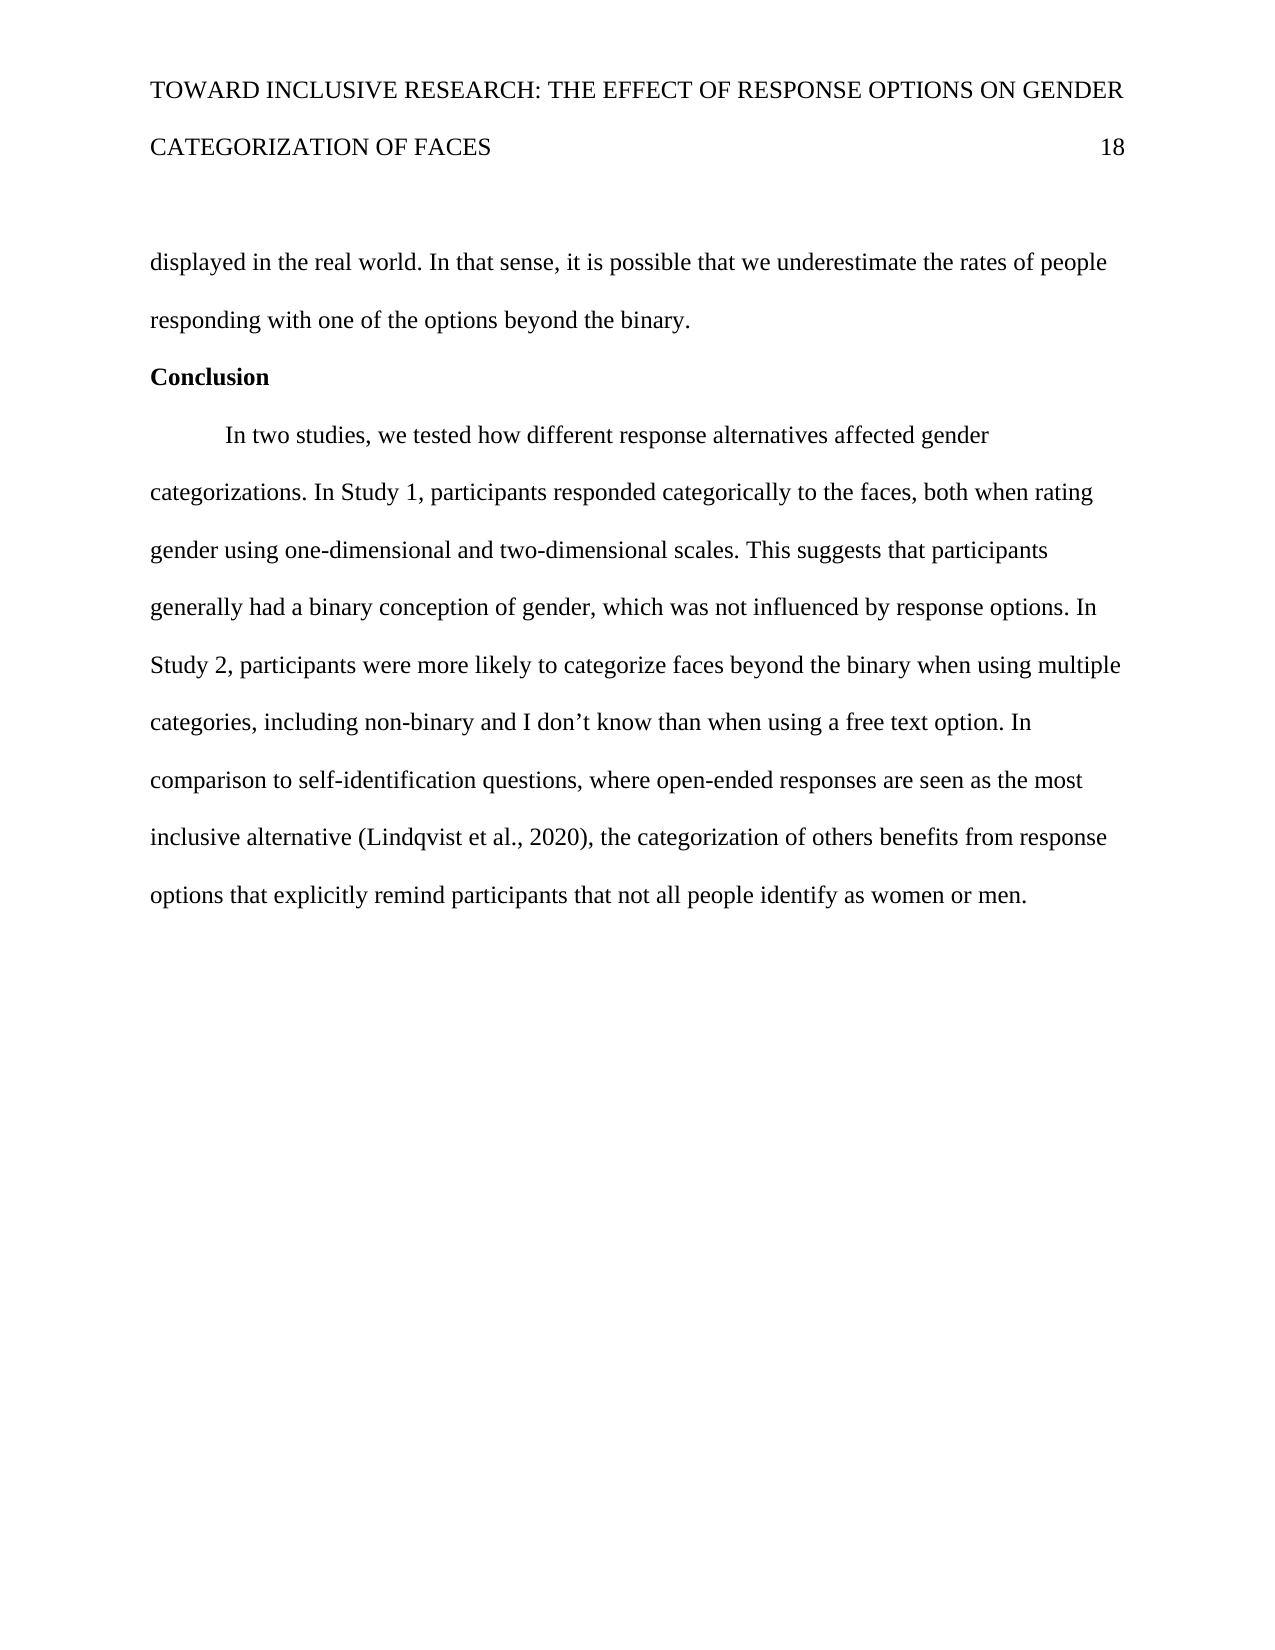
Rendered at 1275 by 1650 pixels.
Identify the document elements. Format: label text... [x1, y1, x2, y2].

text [150, 247, 1125, 334]
text In two studies, we tested how different response alternatives affected gender categorizations. In Study 1, participants responded categorically to the faces, both when rating gender using one-dimensional and two-dimensional scales. This suggests that participants generally had a binary conception of gender, which was not influenced by response options. In Study 2, participants were more likely to categorize faces beyond the binary when using multiple categories, including non-binary and I don’t know than when using a free text option. In comparison to self-identification questions, where open-ended responses are seen as the most inclusive alternative (Lindqvist et al., 2020), the categorization of others benefits from response options that explicitly remind participants that not all people identify as women or men. [150, 420, 1125, 909]
subtitle Conclusion [150, 362, 1125, 391]
